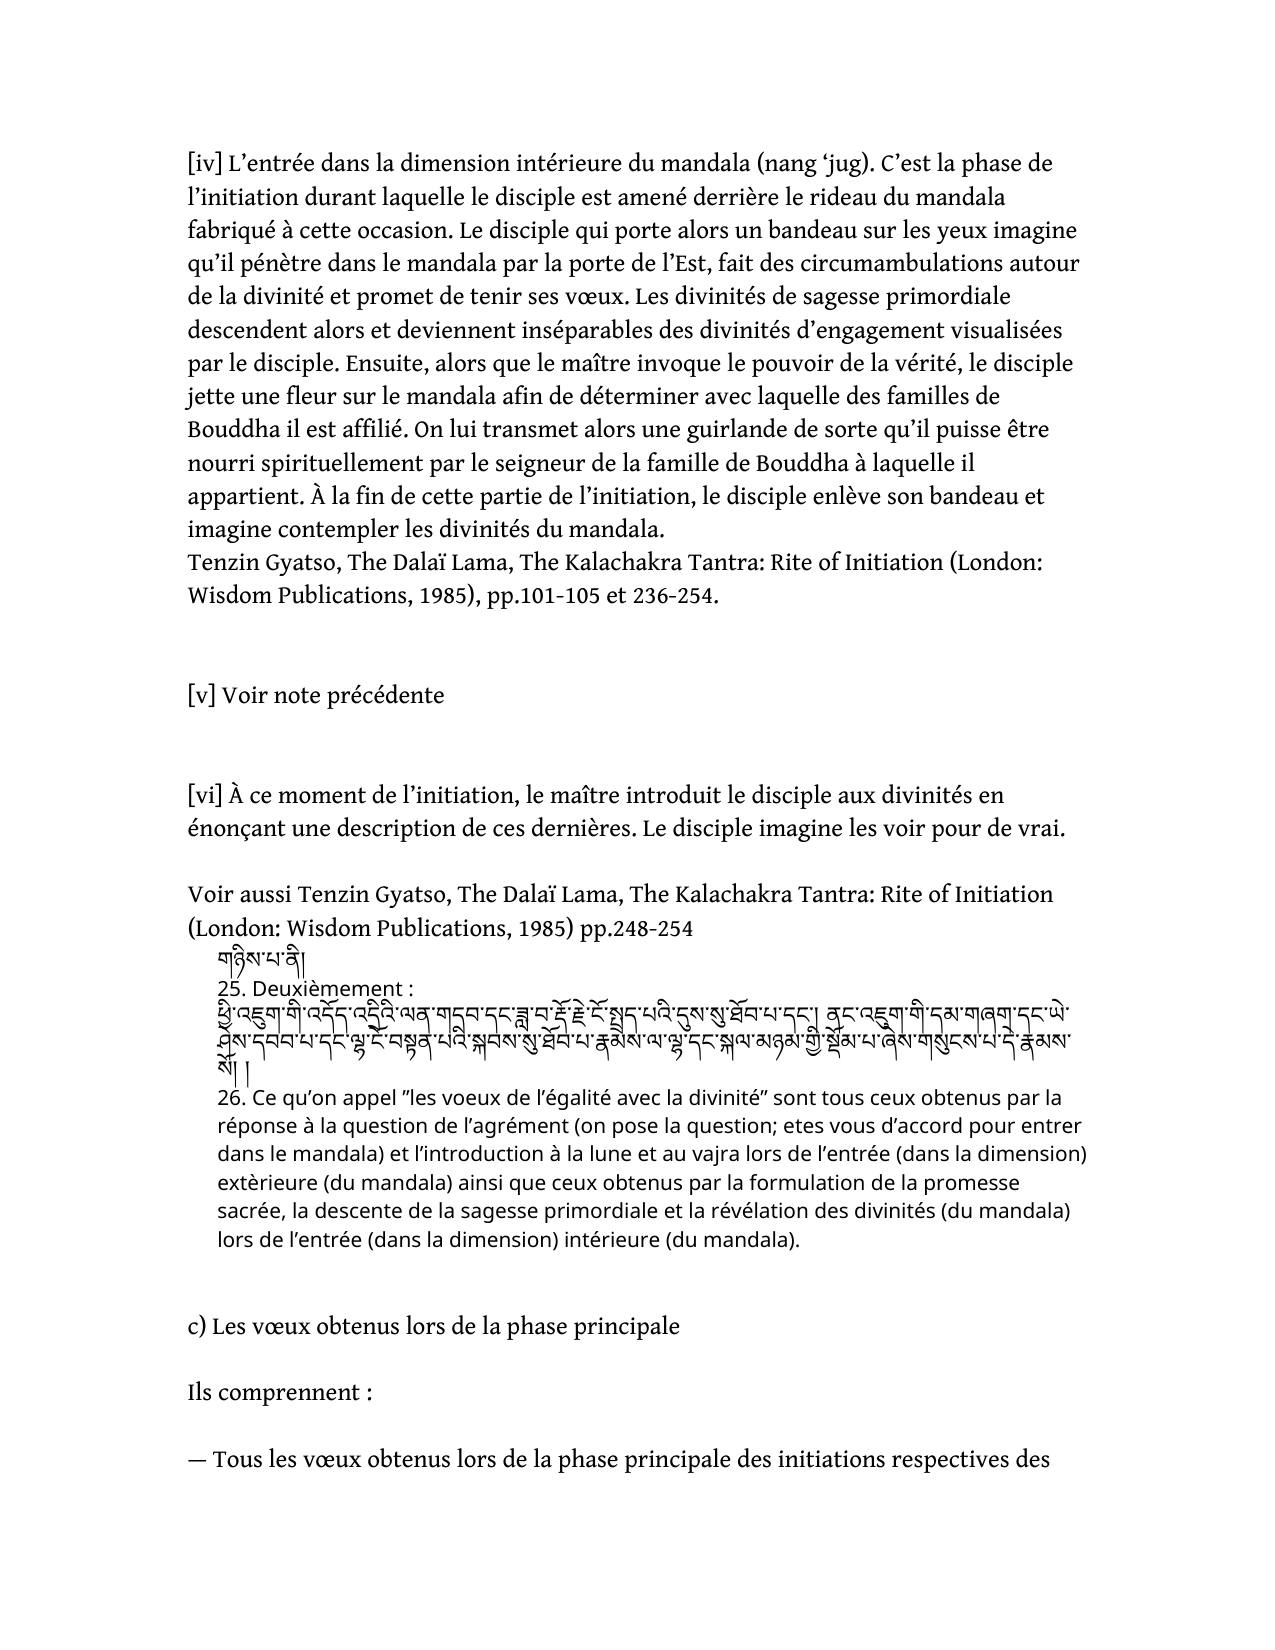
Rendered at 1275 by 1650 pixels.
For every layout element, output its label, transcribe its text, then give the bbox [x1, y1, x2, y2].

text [187, 150, 1087, 943]
text གཉིས་པ་ནི། 25. Deuxièmement : ཕྱི་འཇུག་གི་འདོད་འདྲིའི་ལན་གདབ་དང་ཟླ་བ་རྡོ་རྗེ་ངོ་སྤྲད་པའི་དུས་སུ་ཐོབ་པ་དང༌། ནང་འཇུག་གི་དམ་གཞག་དང་ཡེ་ཤེས་དབབ་པ་དང་ལྷ་ངོ་བསྟན་པའི་སྐབས་སུ་ཐོབ་པ་རྣམས་ལ་ལྷ་དང་སྐལ་མཉམ་གྱི་སྡོམ་པ་ཞེས་གསུངས་པ་དེ་རྣམས་སོ། ། 26. Ce qu’on appel ’’les voeux de l’égalité avec la divinité” sont tous ceux obtenus par la réponse à la question de l’agrément (on pose la question; etes vous d’accord pour entrer dans le mandala) et l’introduction à la lune et au vajra lors de l’entrée (dans la dimension) extèrieure (du mandala) ainsi que ceux obtenus par la formulation de la promesse sacrée, la descente de la sagesse primordiale et la révélation des divinités (du mandala) lors de l’entrée (dans la dimension) intérieure (du mandala). [217, 947, 1087, 1253]
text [187, 1312, 1087, 1474]
